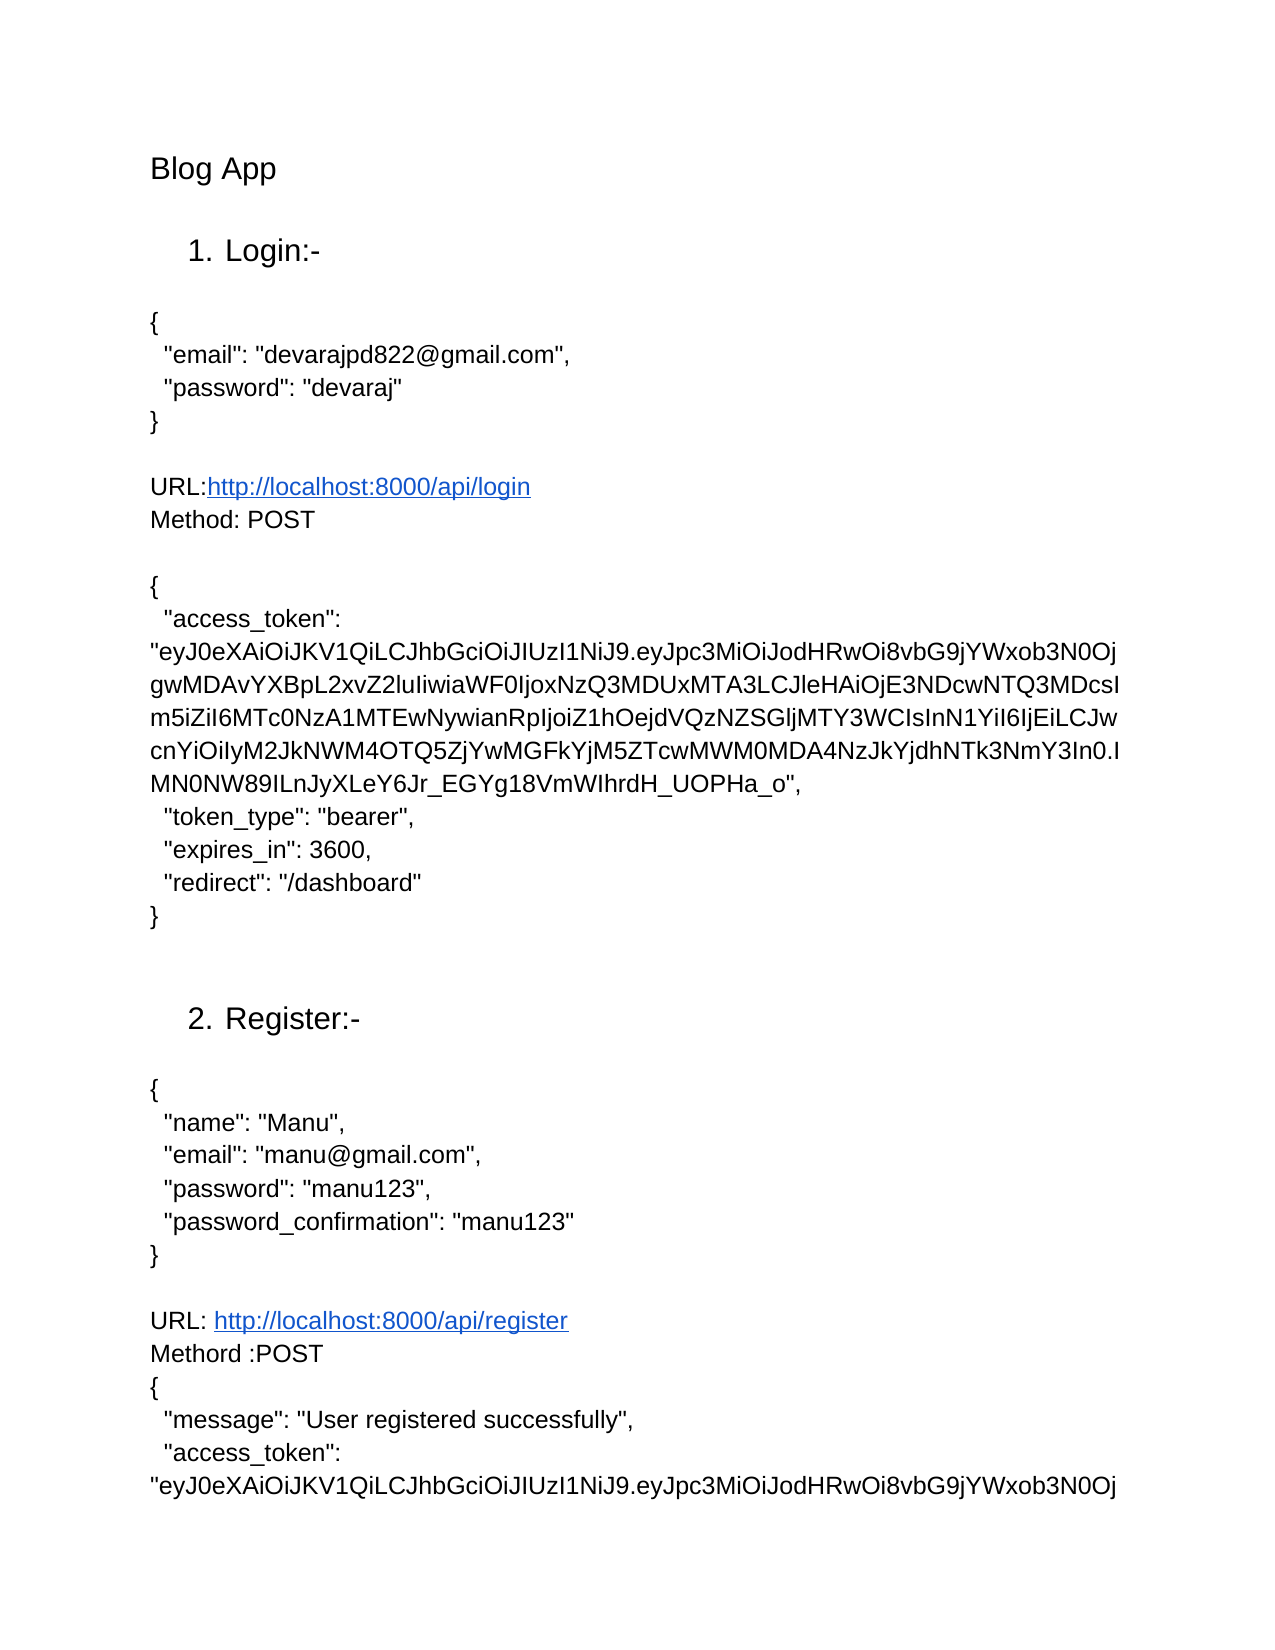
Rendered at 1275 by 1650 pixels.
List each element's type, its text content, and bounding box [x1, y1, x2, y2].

text "expires_in": 3600, [150, 835, 1125, 864]
text "email": "manu@gmail.com", [150, 1141, 1125, 1169]
text "password": "devaraj" [150, 373, 1125, 402]
text "password_confirmation": "manu123" [150, 1207, 1125, 1235]
text Blog App [150, 150, 1125, 186]
text "redirect": "/dashboard" [150, 868, 1125, 897]
text "password": "manu123", [150, 1173, 1125, 1202]
text } [150, 901, 1125, 930]
list Login:- [187, 232, 1125, 268]
text URL: http://localhost:8000/api/register [150, 1306, 1125, 1334]
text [150, 1438, 1125, 1499]
text "email": "devarajpd822@gmail.com", [150, 340, 1125, 368]
text { [150, 1372, 1125, 1400]
text "name": "Manu", [150, 1107, 1125, 1136]
list Register:- [187, 1000, 1125, 1036]
text "message": "User registered successfully", [150, 1405, 1125, 1433]
text Method: POST [150, 505, 1125, 534]
text } [150, 406, 1125, 434]
text URL:http://localhost:8000/api/login [150, 472, 1125, 501]
text { [150, 1074, 1125, 1103]
text } [150, 1239, 1125, 1268]
text "token_type": "bearer", [150, 802, 1125, 831]
text "access_token": "eyJ0eXAiOiJKV1QiLCJhbGciOiJIUzI1NiJ9.eyJpc3MiOiJodHRwOi8vbG9jYWxob3N0OjgwMDAvYXBpL2xvZ2luIiwiaWF0IjoxNzQ3MDUxMTA3LCJleHAiOjE3NDcwNTQ3MDcsIm5iZiI6MTc0NzA1MTEwNywianRpIjoiZ1hOejdVQzNZSGljMTY3WCIsInN1YiI6IjEiLCJwcnYiOiIyM2JkNWM4OTQ5ZjYwMGFkYjM5ZTcwMWM0MDA4NzJkYjdhNTk3NmY3In0.IMN0NW89ILnJyXLeY6Jr_EGYg18VmWIhrdH_UOPHa_o", [150, 604, 1125, 798]
text Methord :POST [150, 1339, 1125, 1367]
text { [150, 307, 1125, 336]
text { [150, 571, 1125, 600]
